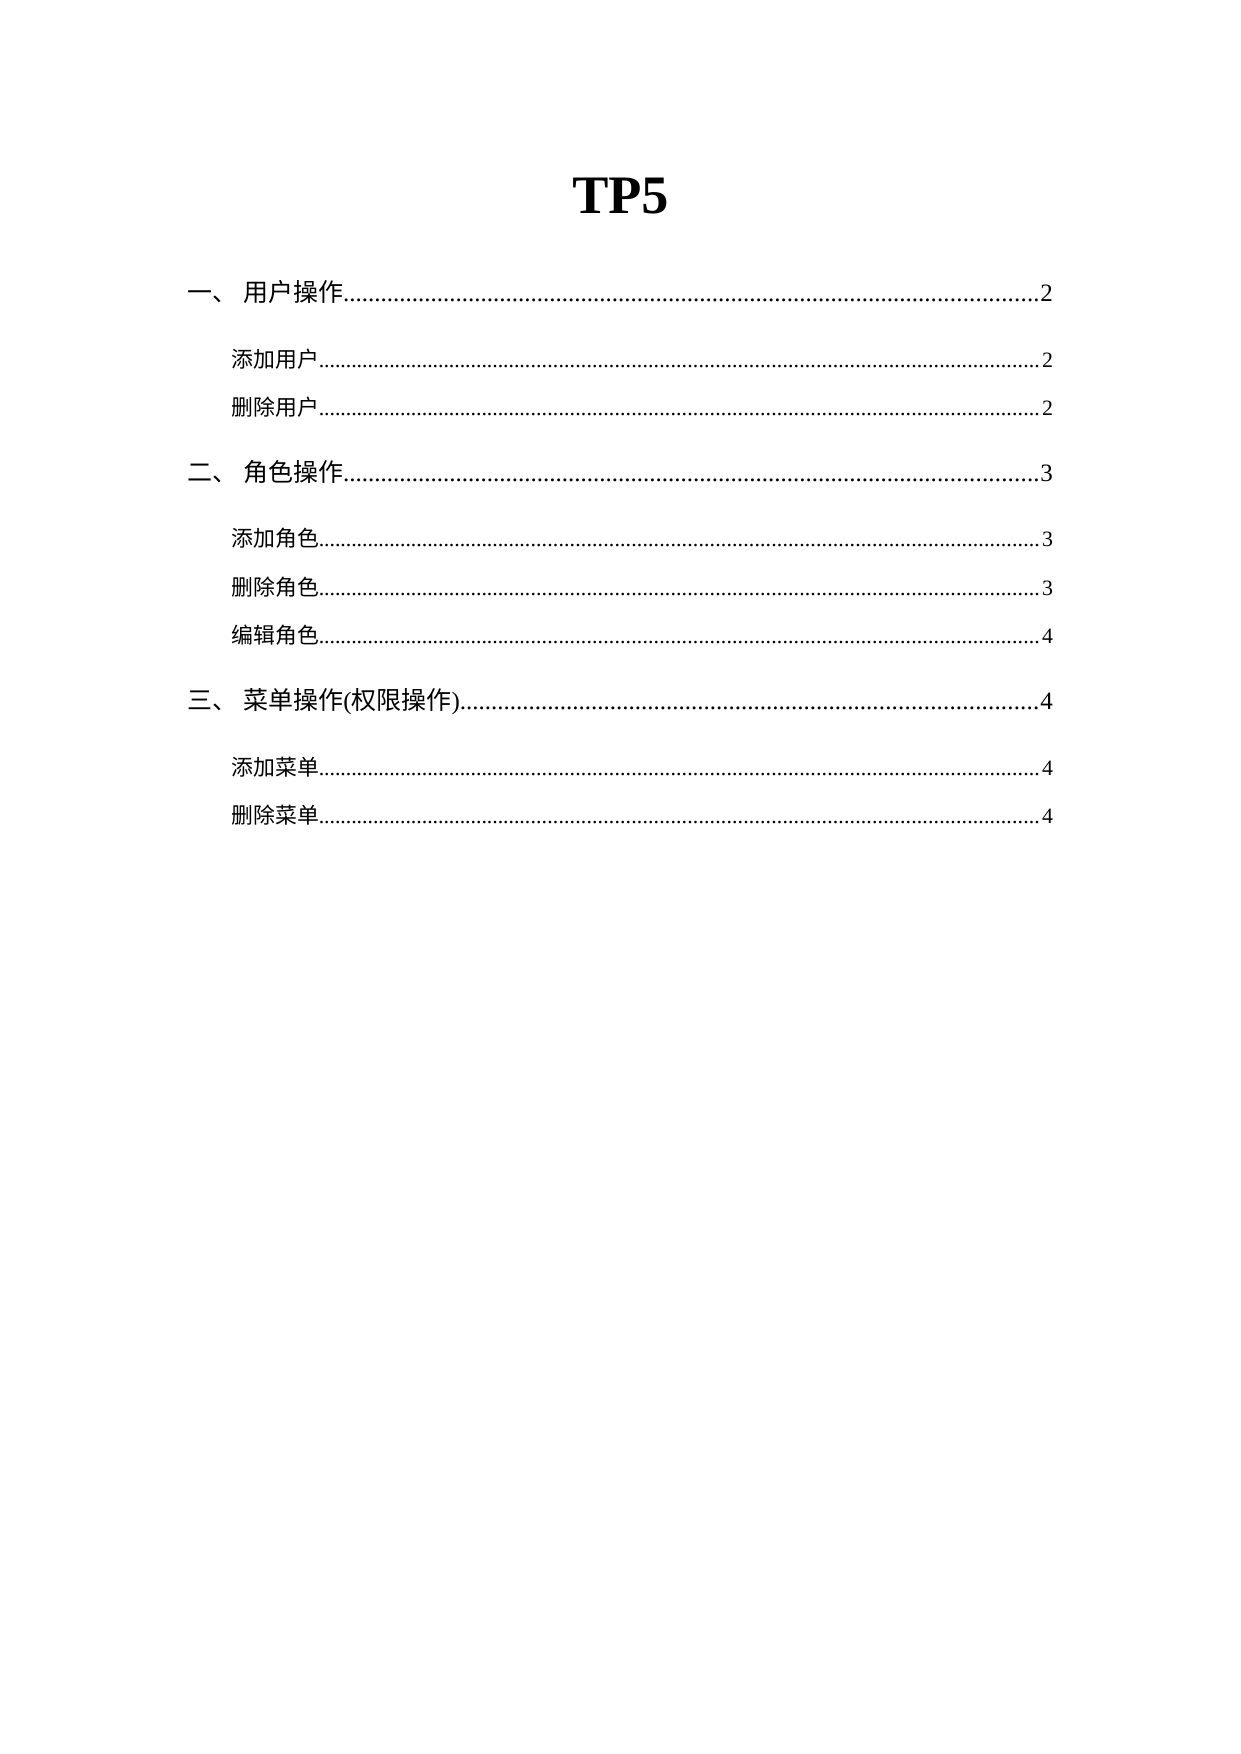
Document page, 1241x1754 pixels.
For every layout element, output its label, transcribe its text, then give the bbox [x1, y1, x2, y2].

text 二、 角色操作 3 [187, 438, 1053, 503]
text 添加菜单 4 [231, 749, 1053, 782]
text TP5 [187, 162, 1053, 227]
text 添加用户 2 [231, 341, 1053, 374]
text 一、 用户操作 2 [187, 258, 1053, 323]
text 删除菜单 4 [231, 797, 1053, 830]
text 编辑角色 4 [231, 618, 1053, 650]
text 三、 菜单操作(权限操作) 4 [187, 666, 1053, 731]
text 删除用户 2 [231, 389, 1053, 422]
text 删除角色 3 [231, 569, 1053, 602]
text 添加角色 3 [231, 521, 1053, 553]
